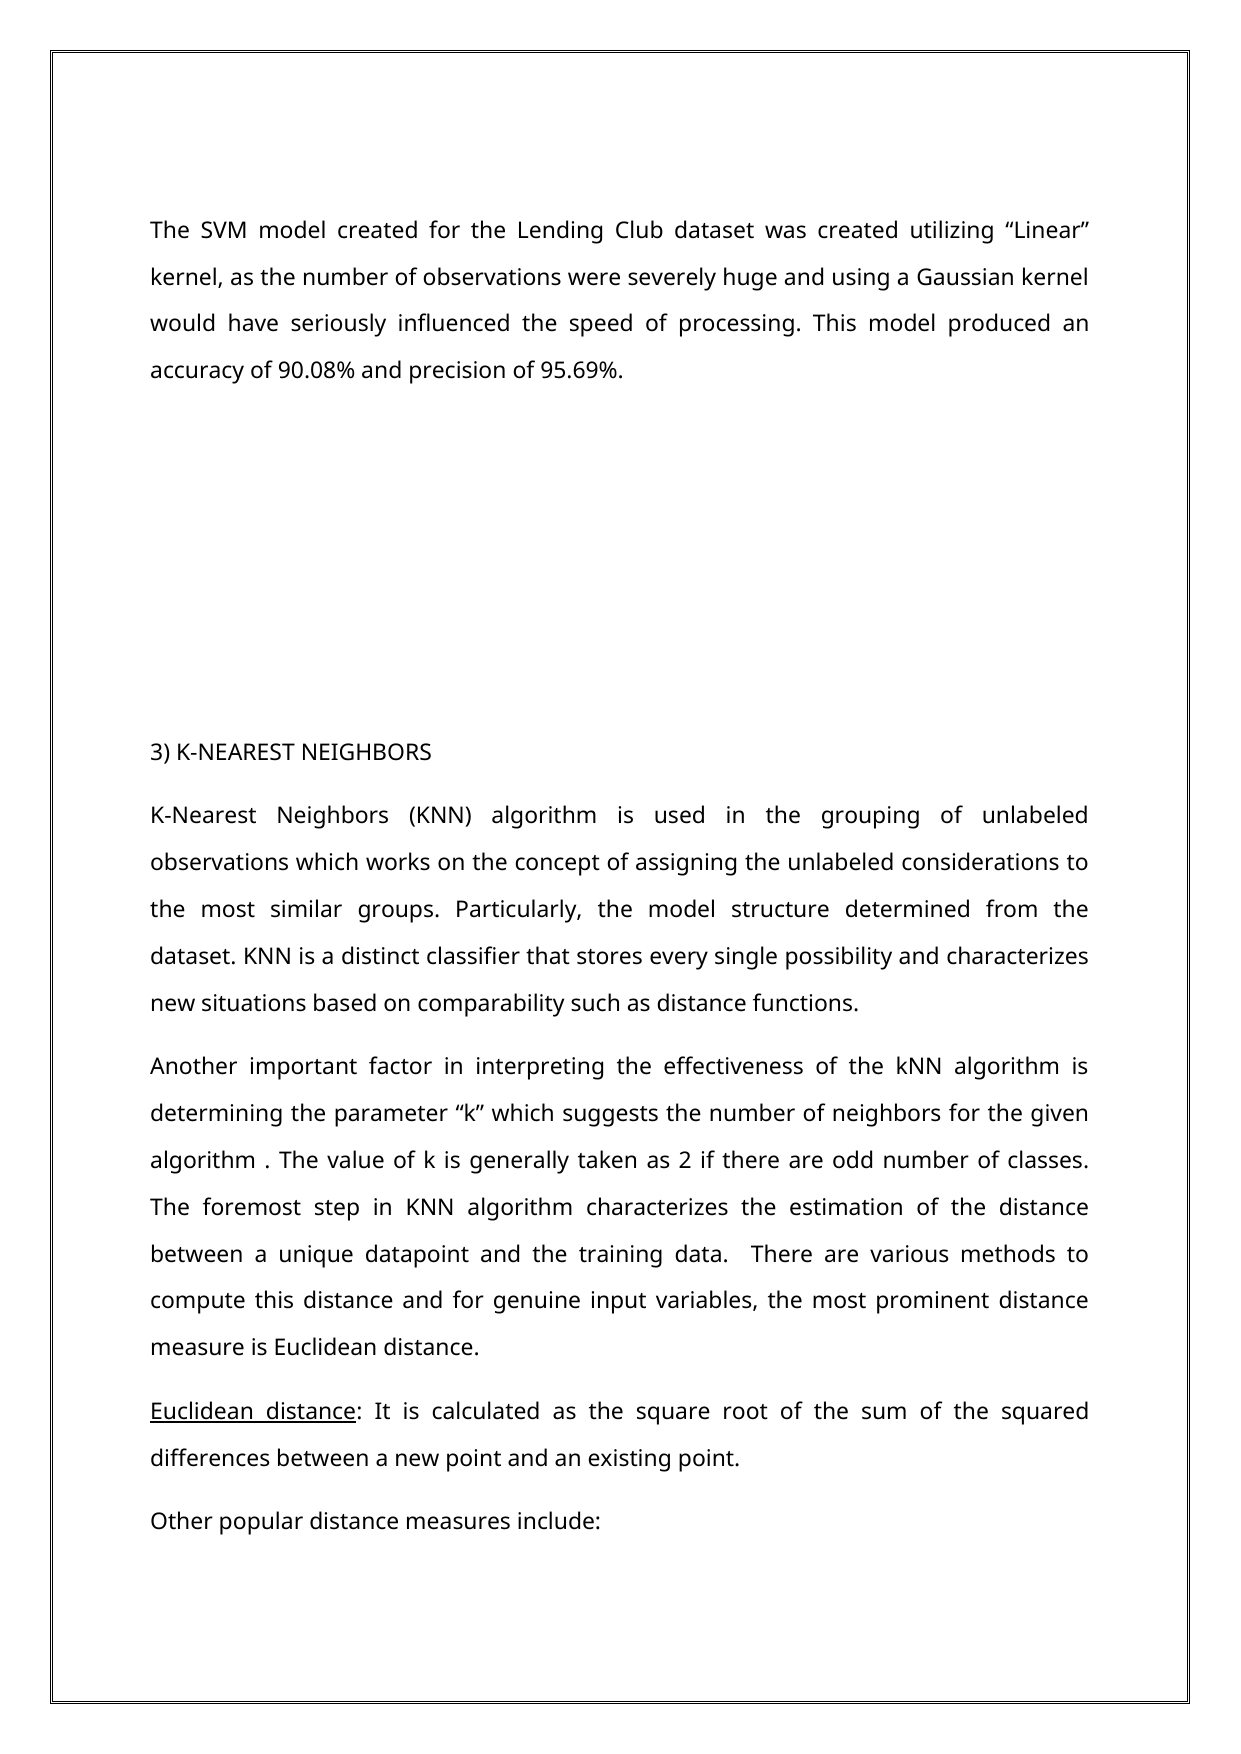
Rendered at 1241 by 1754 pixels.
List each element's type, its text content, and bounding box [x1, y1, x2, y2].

text 3) K-NEAREST NEIGHBORS [150, 735, 1090, 767]
text Euclidean distance: It is calculated as the square root of the sum of the squared differences between a new point and an existing point. [150, 1395, 1090, 1473]
text K-Nearest Neighbors (KNN) algorithm is used in the grouping of unlabeled observations which works on the concept of assigning the unlabeled considerations to the most similar groups. Particularly, the model structure determined from the dataset. KNN is a distinct classifier that stores every single possibility and characterizes new situations based on comparability such as distance functions. [150, 799, 1090, 1018]
text The SVM model created for the Lending Club dataset was created utilizing “Linear” kernel, as the number of observations were severely huge and using a Gaussian kernel would have seriously influenced the speed of processing. This model produced an accuracy of 90.08% and precision of 95.69%. [150, 213, 1090, 385]
text Another important factor in interpreting the effectiveness of the kNN algorithm is determining the parameter “k” which suggests the number of neighbors for the given algorithm . The value of k is generally taken as 2 if there are odd number of classes. The foremost step in KNN algorithm characterizes the estimation of the distance between a unique datapoint and the training data. There are various methods to compute this distance and for genuine input variables, the most prominent distance measure is Euclidean distance. [150, 1050, 1090, 1362]
text Other popular distance measures include: [150, 1505, 1090, 1536]
